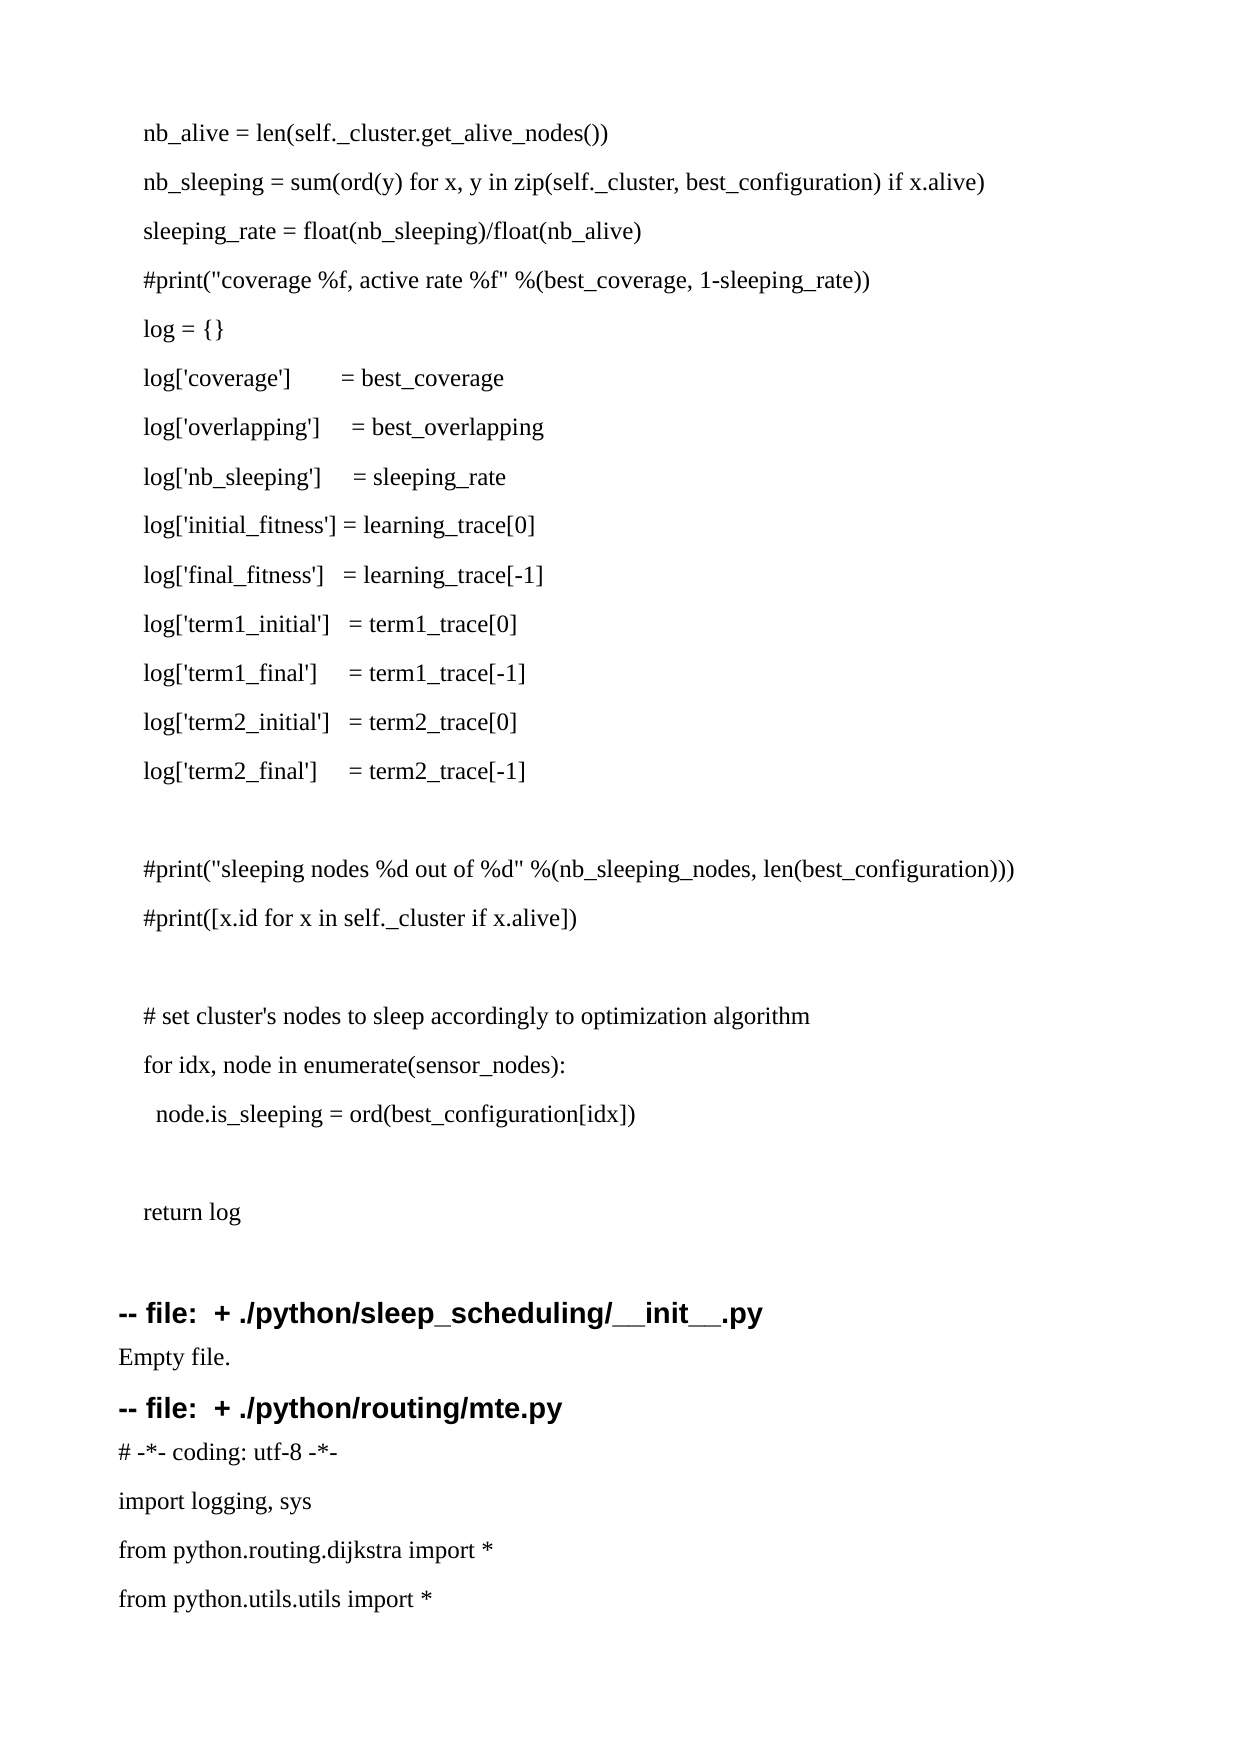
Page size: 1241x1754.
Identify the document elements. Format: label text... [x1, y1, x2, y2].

subtitle -- file: + ./python/routing/mte.py [118, 1391, 1122, 1424]
text log['initial_fitness'] = learning_trace[0] [118, 511, 1122, 539]
text log['term2_final'] = term2_trace[-1] [118, 756, 1122, 785]
text # -*- coding: utf-8 -*- [118, 1437, 1122, 1466]
text for idx, node in enumerate(sensor_nodes): [118, 1050, 1122, 1079]
text return log [118, 1197, 1122, 1226]
text log['term1_initial'] = term1_trace[0] [118, 609, 1122, 637]
text #print("coverage %f, active rate %f" %(best_coverage, 1-sleeping_rate)) [118, 265, 1122, 294]
text from python.routing.dijkstra import * [118, 1535, 1122, 1564]
text nb_alive = len(self._cluster.get_alive_nodes()) [118, 118, 1122, 147]
text #print([x.id for x in self._cluster if x.alive]) [118, 903, 1122, 932]
text import logging, sys [118, 1486, 1122, 1514]
text log['final_fitness'] = learning_trace[-1] [118, 560, 1122, 588]
text node.is_sleeping = ord(best_configuration[idx]) [118, 1099, 1122, 1128]
text #print("sleeping nodes %d out of %d" %(nb_sleeping_nodes, len(best_configuration))) [118, 854, 1122, 883]
text log['term2_initial'] = term2_trace[0] [118, 707, 1122, 736]
text log['term1_final'] = term1_trace[-1] [118, 658, 1122, 687]
text sleeping_rate = float(nb_sleeping)/float(nb_alive) [118, 216, 1122, 245]
text # set cluster's nodes to sleep accordingly to optimization algorithm [118, 1001, 1122, 1030]
text log['coverage'] = best_coverage [118, 363, 1122, 392]
text nb_sleeping = sum(ord(y) for x, y in zip(self._cluster, best_configuration) if x.alive) [118, 167, 1122, 196]
text from python.utils.utils import * [118, 1584, 1122, 1613]
text Empty file. [118, 1342, 1122, 1370]
text log['overlapping'] = best_overlapping [118, 412, 1122, 441]
text log = {} [118, 314, 1122, 343]
text log['nb_sleeping'] = sleeping_rate [118, 462, 1122, 490]
subtitle -- file: + ./python/sleep_scheduling/__init__.py [118, 1296, 1122, 1329]
